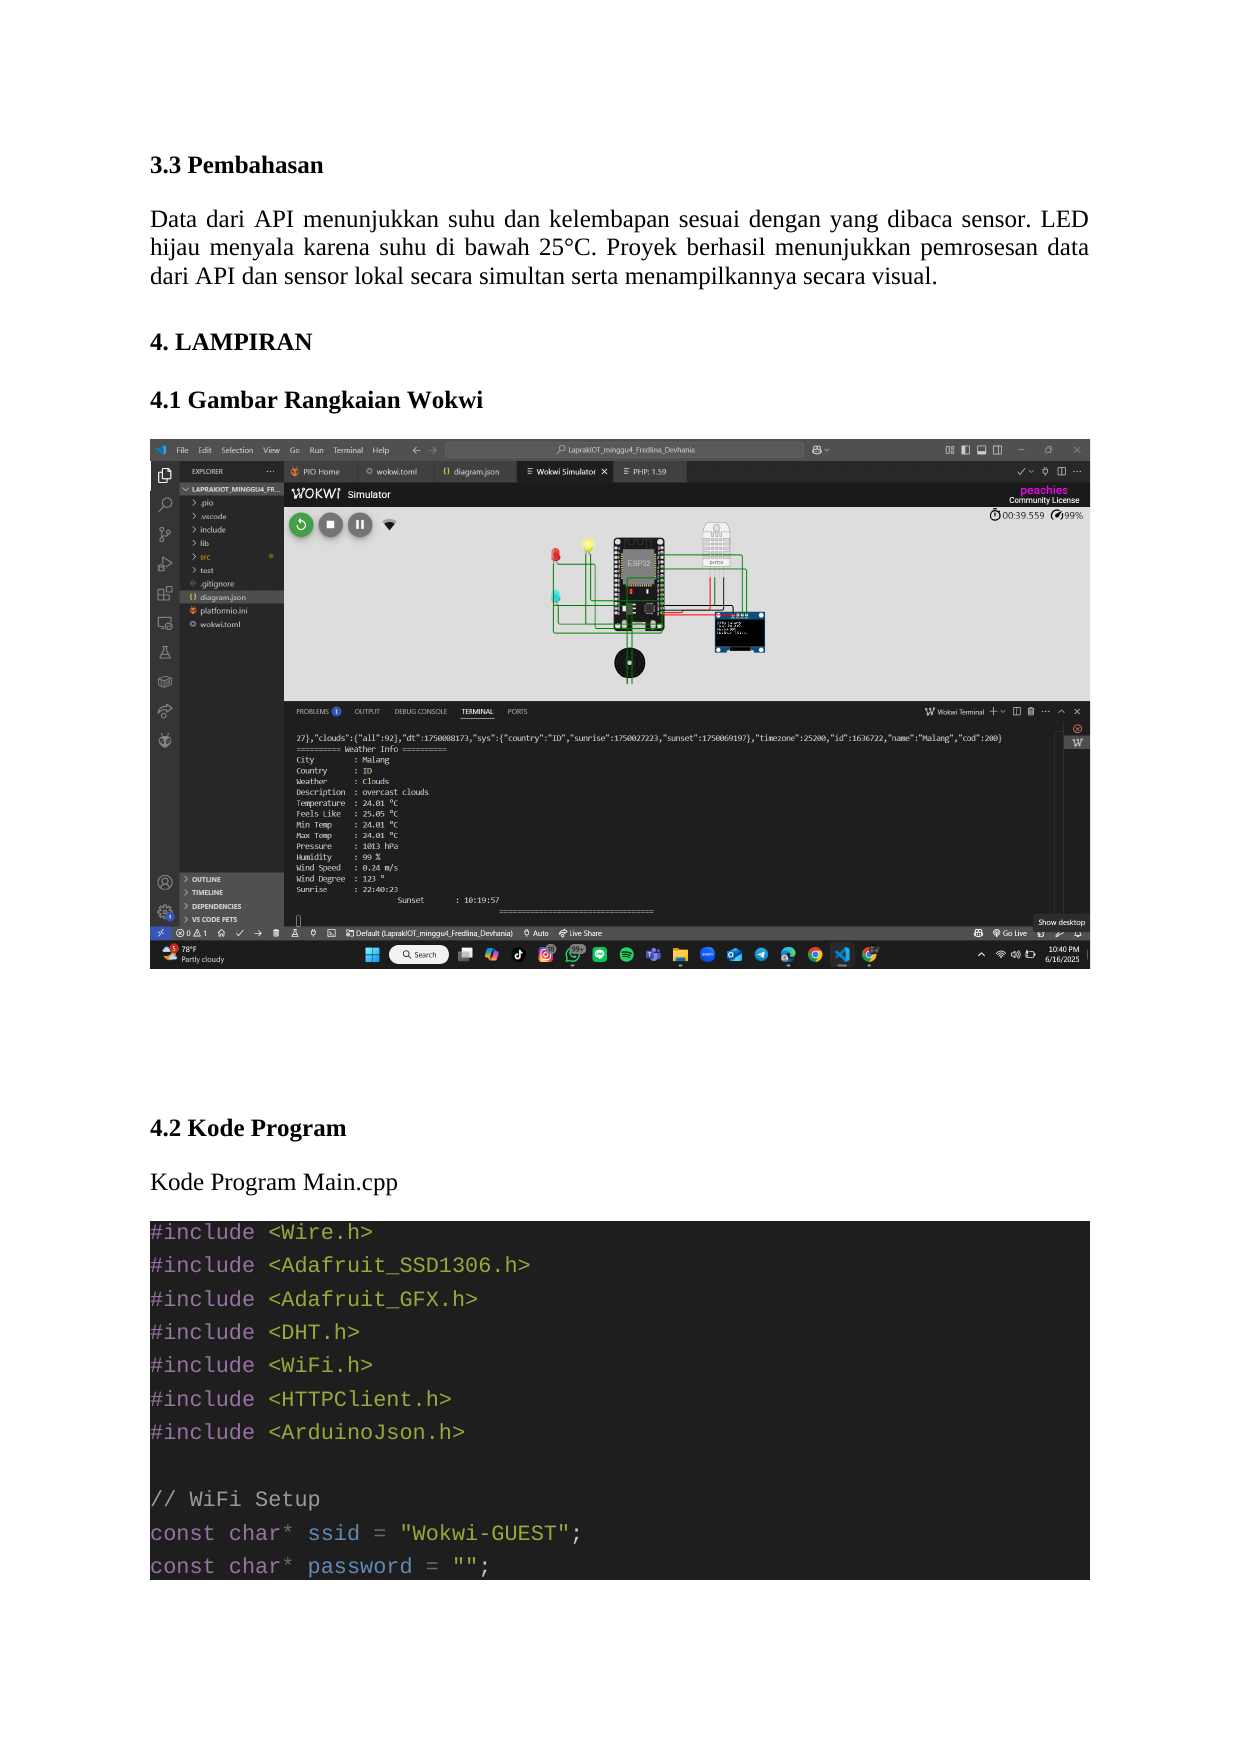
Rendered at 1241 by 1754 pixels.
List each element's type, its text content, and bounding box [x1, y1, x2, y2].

text #include <ArduinoJson.h> [150, 1421, 1090, 1446]
text // WiFi Setup [150, 1488, 1090, 1513]
picture [150, 439, 1091, 969]
subtitle 4.2 Kode Program [150, 1113, 1090, 1142]
subtitle 4. LAMPIRAN [150, 327, 1090, 356]
text #include <Adafruit_GFX.h> [150, 1288, 1090, 1312]
text Data dari API menunjukkan suhu dan kelembapan sesuai dengan yang dibaca sensor. LED hijau menyala karena suhu di bawah 25°C. Proyek berhasil menunjukkan pemrosesan data dari API dan sensor lokal secara simultan serta menampilkannya secara visual. [150, 204, 1090, 290]
text const char* password = ""; [150, 1555, 1090, 1580]
subtitle 4.1 Gambar Rangkaian Wokwi [150, 385, 1090, 414]
text #include <WiFi.h> [150, 1354, 1090, 1379]
text #include <Adafruit_SSD1306.h> [150, 1254, 1090, 1279]
text const char* ssid = "Wokwi-GUEST"; [150, 1522, 1090, 1547]
text #include <HTTPClient.h> [150, 1388, 1090, 1413]
text #include <DHT.h> [150, 1321, 1090, 1346]
text #include <Wire.h> [150, 1221, 1090, 1246]
subtitle 3.3 Pembahasan [150, 150, 1090, 179]
text Kode Program Main.cpp [150, 1167, 1090, 1196]
